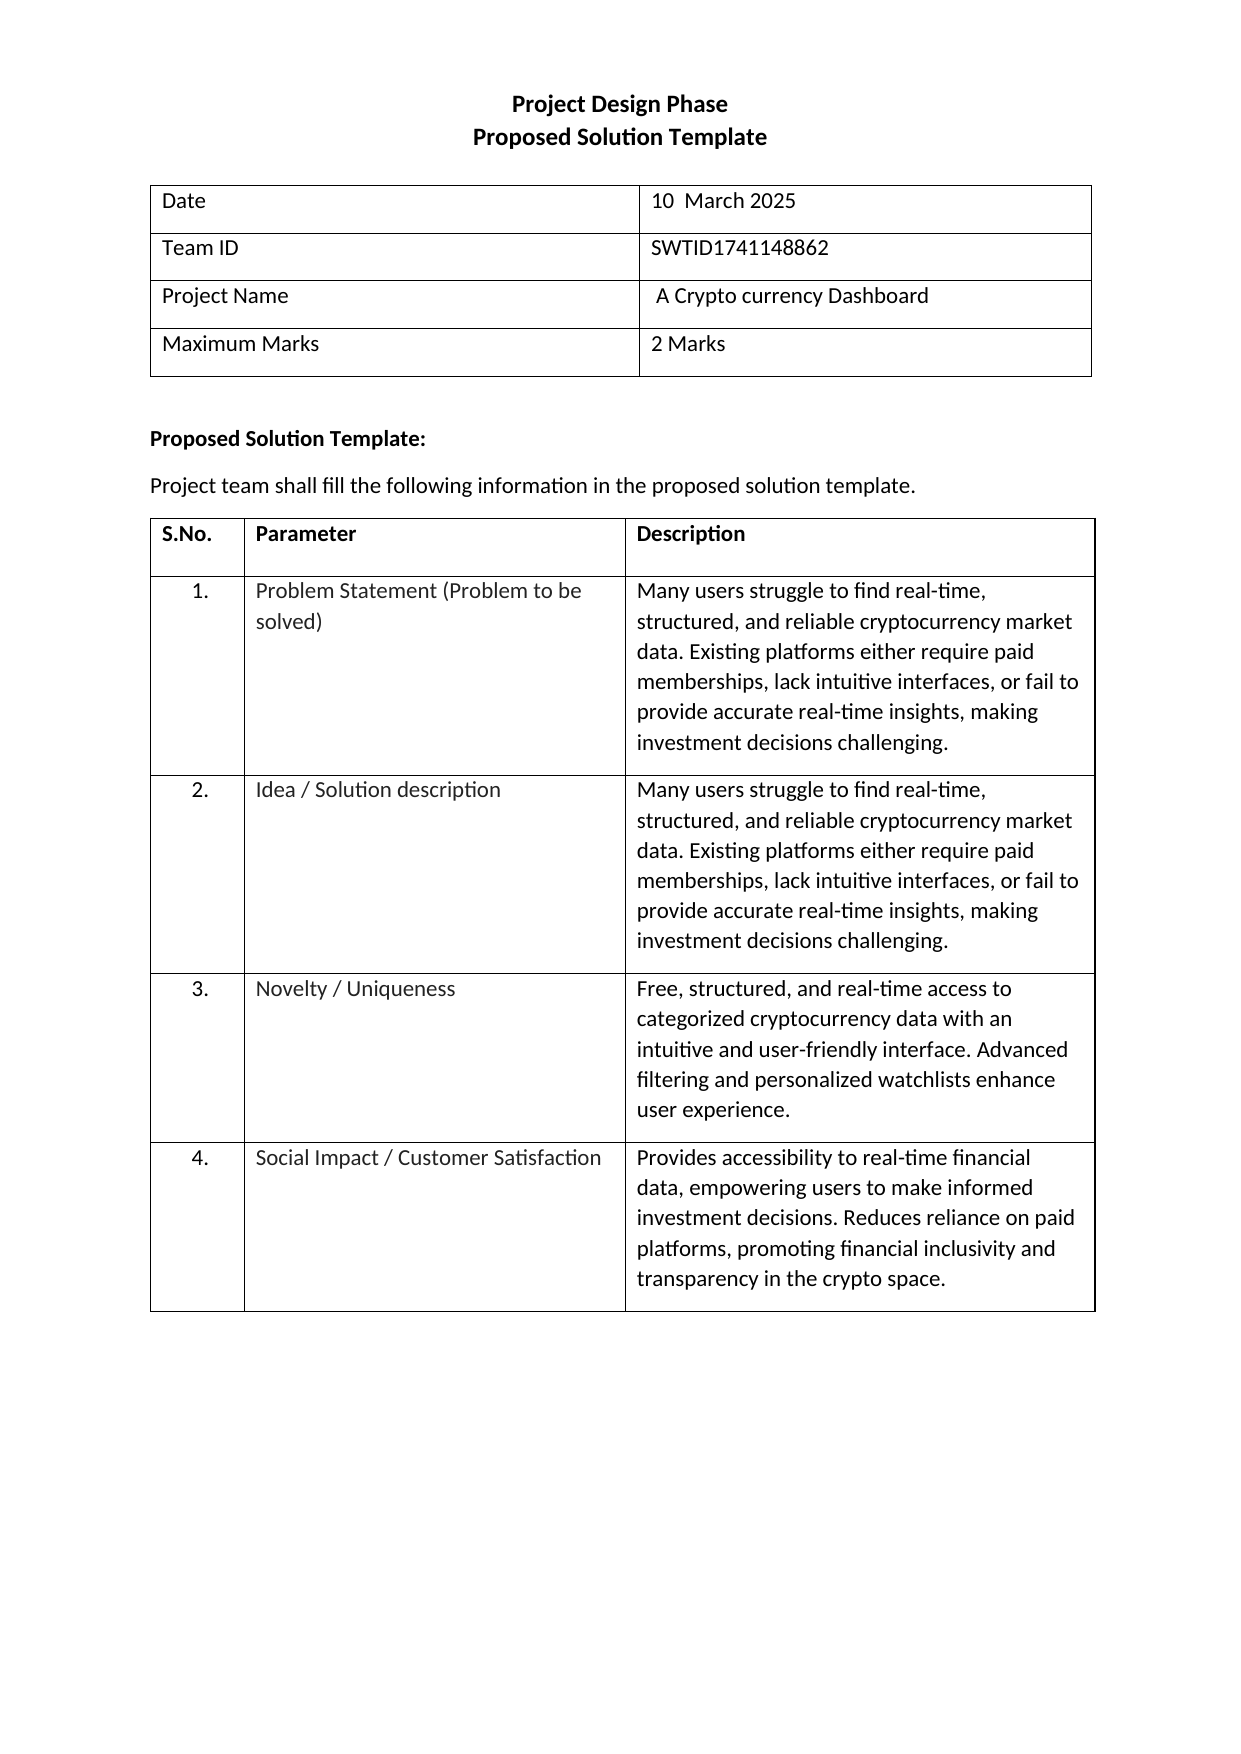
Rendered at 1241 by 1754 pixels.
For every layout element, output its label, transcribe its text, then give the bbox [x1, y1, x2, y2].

text Proposed Solution Template [150, 122, 1090, 152]
text Project team shall fill the following information in the proposed solution template. [150, 471, 1090, 499]
table_header Date [151, 186, 639, 232]
table_cell [151, 776, 244, 973]
table_header Description [626, 519, 1094, 576]
table_cell Free, structured, and real-time access to categorized cryptocurrency data with an intuitive and user-friendly interface. Advanced filtering and personalized watchlists enhance user experience. [626, 974, 1094, 1142]
table_cell Social Impact / Customer Satisfaction [245, 1143, 625, 1311]
table_header Parameter [245, 519, 625, 576]
text Project Design Phase [150, 89, 1090, 119]
table_cell Novelty / Uniqueness [245, 974, 625, 1142]
table_cell Problem Statement (Problem to be solved) [245, 577, 625, 774]
table_cell Many users struggle to find real-time, structured, and reliable cryptocurrency market data. Existing platforms either require paid memberships, lack intuitive interfaces, or fail to provide accurate real-time insights, making investment decisions challenging. [626, 577, 1094, 774]
table_cell A Crypto currency Dashboard [640, 281, 1091, 328]
table_cell Many users struggle to find real-time, structured, and reliable cryptocurrency market data. Existing platforms either require paid memberships, lack intuitive interfaces, or fail to provide accurate real-time insights, making investment decisions challenging. [626, 776, 1094, 973]
table_cell [151, 577, 244, 774]
table_cell 2 Marks [640, 329, 1091, 376]
table_header 10 March 2025 [640, 186, 1091, 232]
table_cell Idea / Solution description [245, 776, 625, 973]
table_cell Maximum Marks [151, 329, 639, 376]
table_header S.No. [151, 519, 244, 576]
table_cell [151, 974, 244, 1142]
table_cell [151, 1143, 244, 1311]
text Proposed Solution Template: [150, 424, 1090, 452]
table_cell Provides accessibility to real-time financial data, empowering users to make informed investment decisions. Reduces reliance on paid platforms, promoting financial inclusivity and transparency in the crypto space. [626, 1143, 1094, 1311]
table_cell Team ID [151, 234, 639, 280]
table_cell Project Name [151, 281, 639, 328]
table_cell SWTID1741148862 [640, 234, 1091, 280]
